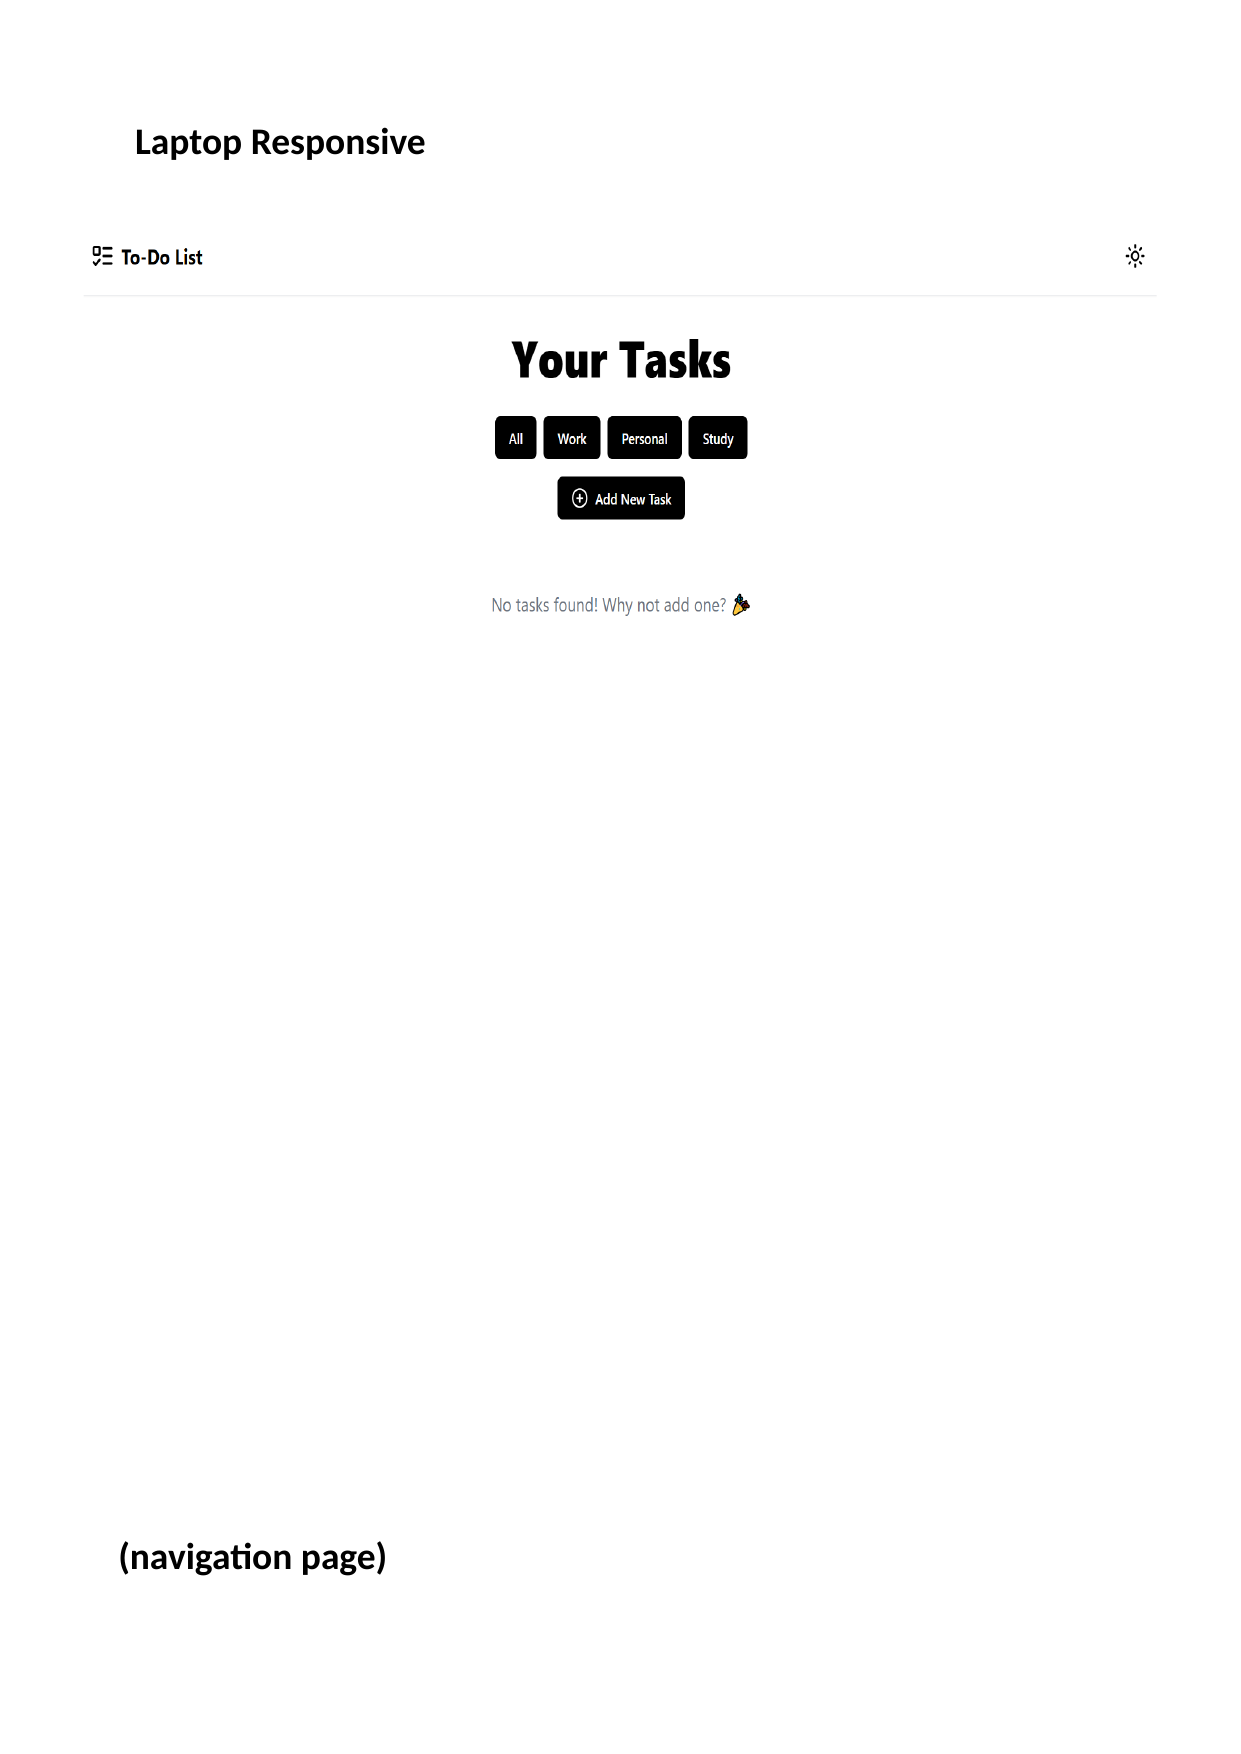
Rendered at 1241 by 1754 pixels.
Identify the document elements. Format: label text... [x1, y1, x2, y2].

picture [83, 224, 1157, 742]
subtitle Laptop Responsive [118, 118, 1122, 164]
subtitle (navigation page) [118, 1533, 1122, 1579]
